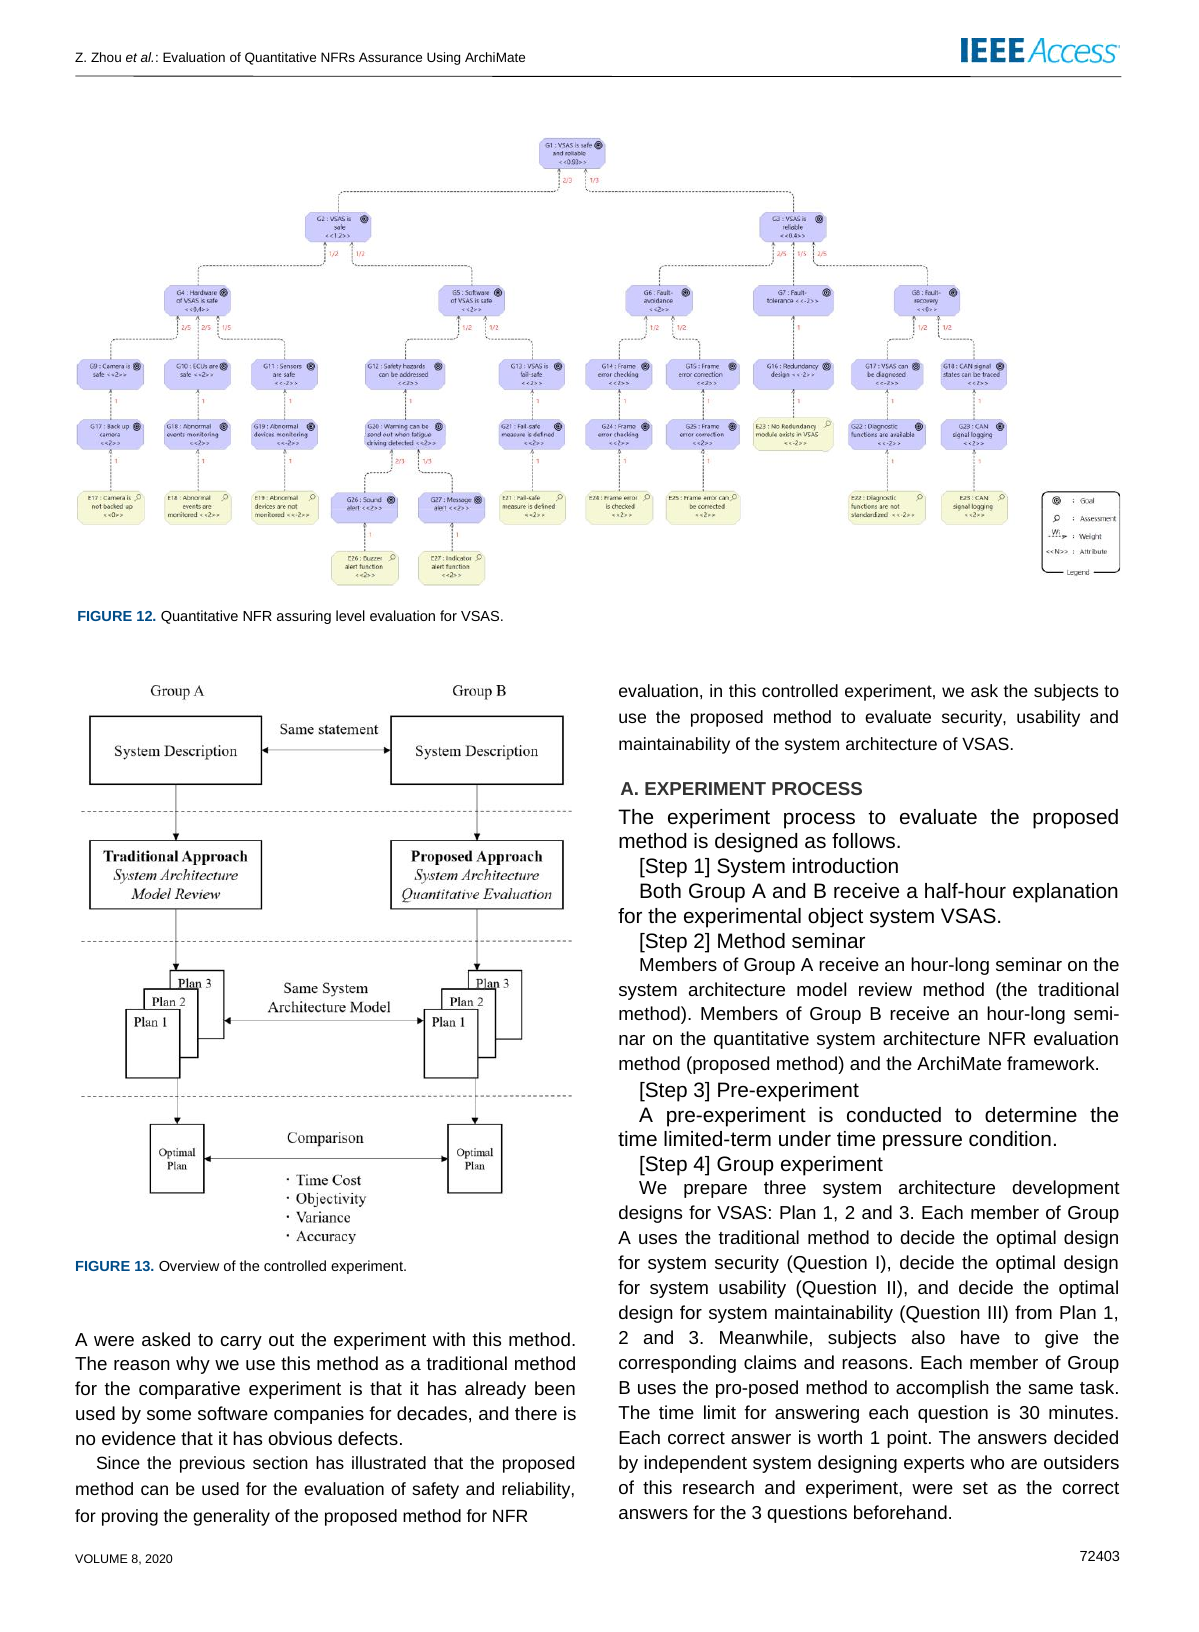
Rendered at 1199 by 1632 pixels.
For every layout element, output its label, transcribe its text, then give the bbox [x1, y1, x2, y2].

text A were asked to carry out the experiment with this method. The reason why we use this method as a traditional method for the comparative experiment is that it has already been used by some software companies for decades, and there is no evidence that it has obvious defects. [75, 1328, 576, 1449]
text FIGURE 13. Overview of the controlled experiment. [75, 1258, 576, 1275]
text The experiment process to evaluate the proposed method is designed as follows. [618, 805, 1120, 853]
text 72403 [618, 1547, 1120, 1564]
text A. EXPERIMENT PROCESS [620, 778, 1120, 799]
text FIGURE 12. Quantitative NFR assuring level evaluation for VSAS. [77, 608, 1120, 624]
text We prepare three system architecture development designs for VSAS: Plan 1, 2 and 3. Each member of Group A uses the traditional method to decide the optimal design for system security (Question I), decide the optimal design for system usability (Question II), and decide the optimal design for system maintainability (Question III) from Plan 1, 2 and 3. Meanwhile, subjects also have to give the corresponding claims and reasons. Each member of Group B uses the pro-posed method to accomplish the same task. The time limit for answering each question is 30 minutes. Each correct answer is worth 1 point. The answers decided by independent system designing experts who are outsiders of this research and experiment, were set as the correct answers for the 3 questions beforehand. [618, 1177, 1120, 1523]
text A pre-experiment is conducted to determine the time limited-term under time pressure condition. [618, 1102, 1120, 1151]
text [Step 4] Group experiment [639, 1152, 1120, 1176]
text Members of Group A receive an hour-long seminar on the system architecture model review method (the traditional method). Members of Group B receive an hour-long semi-nar on the quantitative system architecture NFR evaluation method (proposed method) and the ArchiMate framework. [618, 953, 1120, 1074]
text Since the previous section has illustrated that the proposed method can be used for the evaluation of safety and reliability, for proving the generality of the proposed method for NFR [75, 1452, 576, 1526]
text Z. Zhou et al.: Evaluation of Quantitative NFRs Assurance Using ArchiMate [75, 50, 1120, 66]
picture [964, 38, 1120, 50]
text [Step 1] System introduction [639, 854, 1120, 878]
picture [76, 137, 1121, 586]
text VOLUME 8, 2020 [75, 1552, 576, 1566]
text [Step 2] Method seminar [639, 928, 1120, 952]
text [Step 3] Pre-experiment [639, 1077, 1120, 1101]
picture [81, 685, 572, 1244]
text evaluation, in this controlled experiment, we ask the subjects to use the proposed method to evaluate security, usability and maintainability of the system architecture of VSAS. [618, 680, 1120, 754]
text Both Group A and B receive a half-hour explanation for the experimental object system VSAS. [618, 879, 1120, 928]
